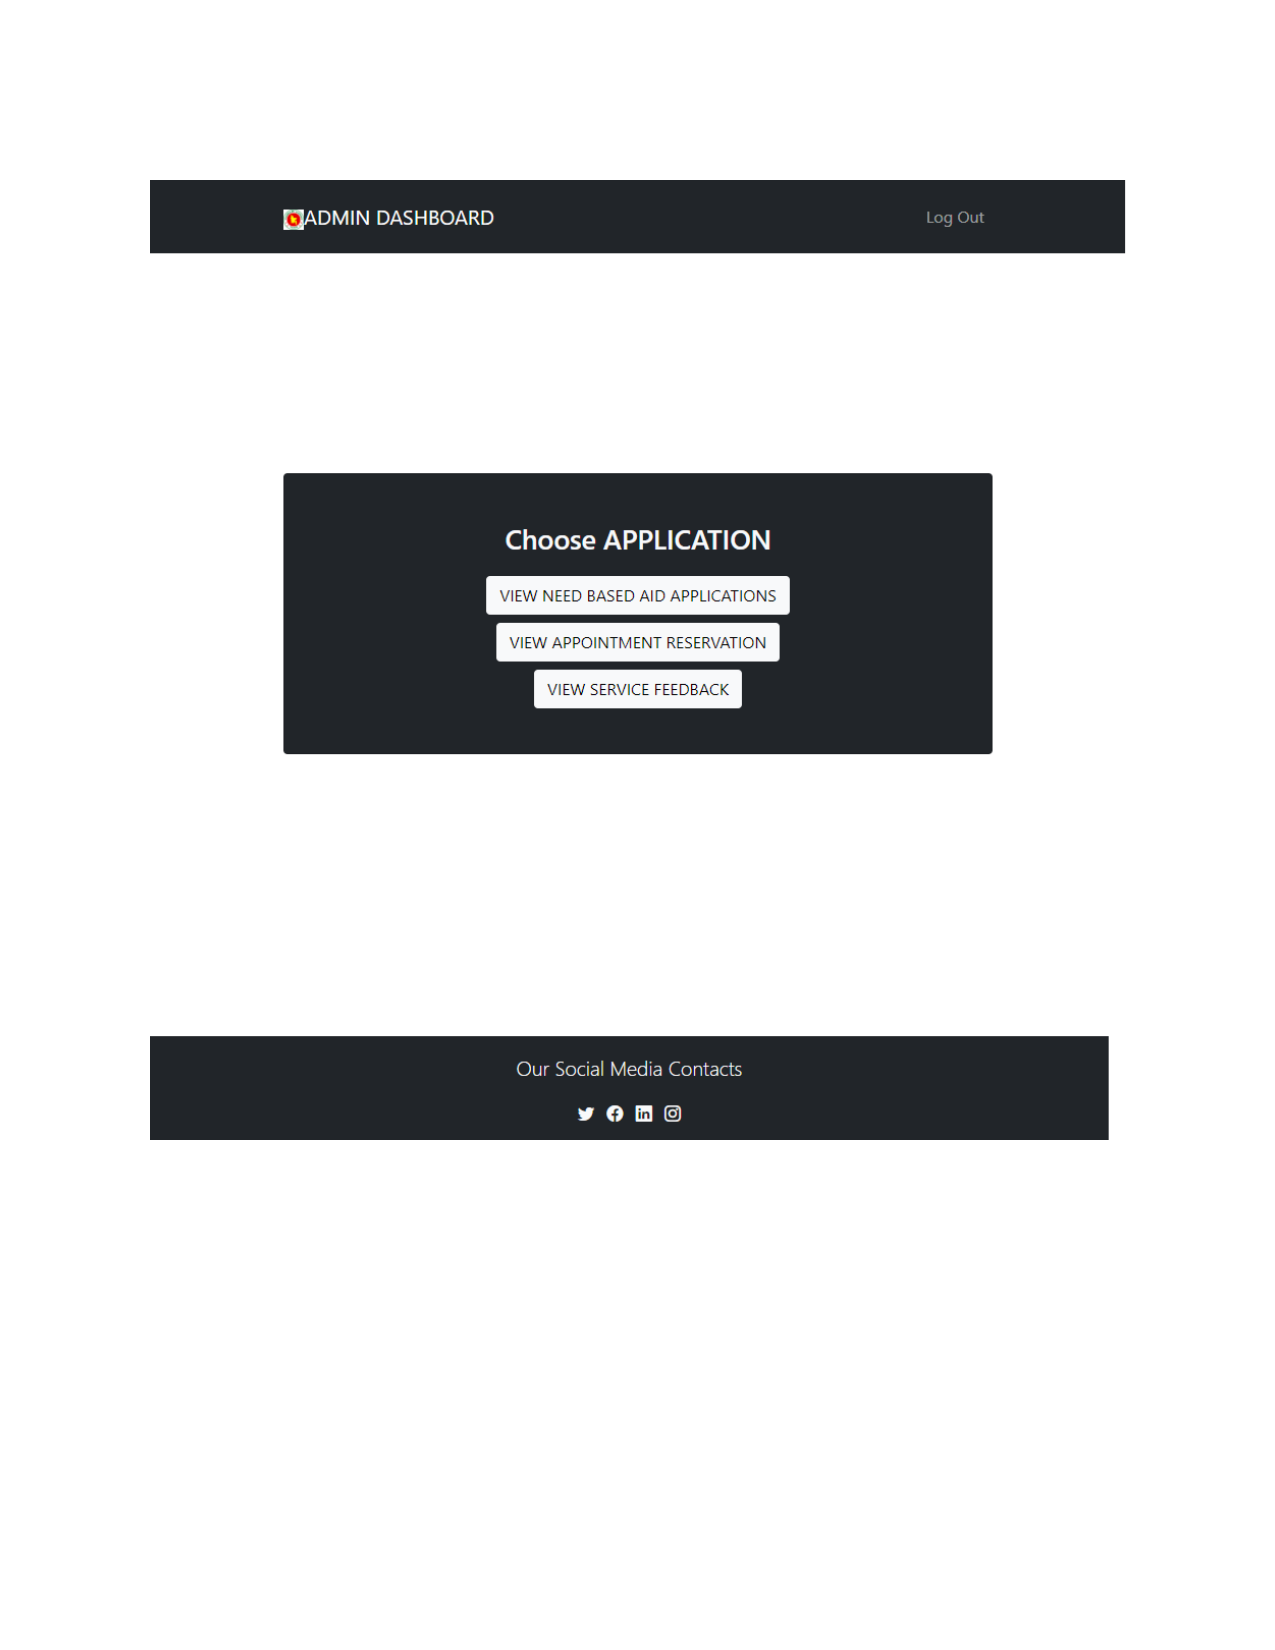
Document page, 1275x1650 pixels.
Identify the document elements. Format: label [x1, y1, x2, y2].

picture [150, 180, 1125, 1140]
